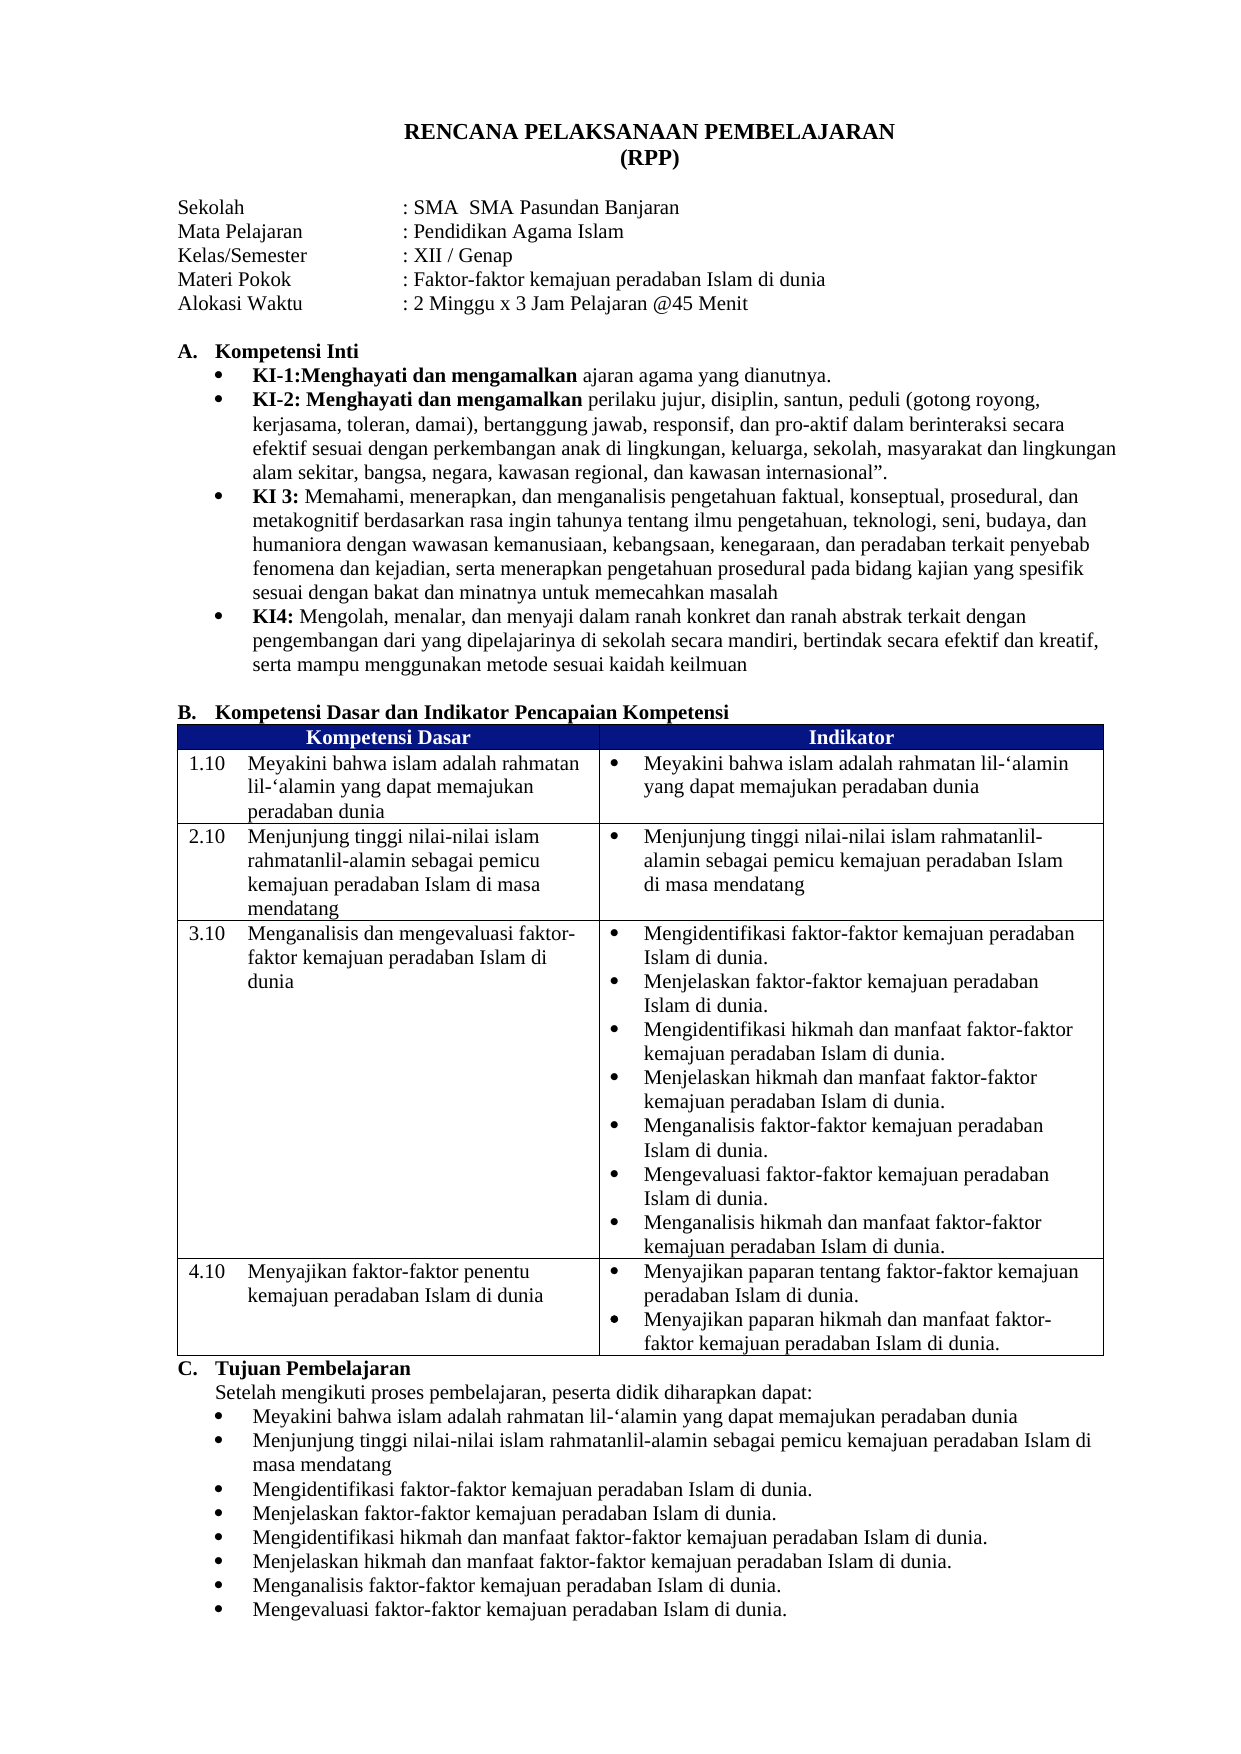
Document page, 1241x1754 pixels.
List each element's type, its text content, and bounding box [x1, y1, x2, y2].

list KI 3: Memahami, menerapkan, dan menganalisis pengetahuan faktual, konseptual, prosedural, dan metakognitif berdasarkan rasa ingin tahunya tentang ilmu pengetahuan, teknologi, seni, budaya, dan humaniora dengan wawasan kemanusiaan, kebangsaan, kenegaraan, dan peradaban terkait penyebab fenomena dan kejadian, serta menerapkan pengetahuan prosedural pada bidang kajian yang spesifik sesuai dengan bakat dan minatnya untuk memecahkan masalah [215, 484, 1122, 604]
table_cell 4.10 Menyajikan faktor-faktor penentu kemajuan peradaban Islam di dunia [178, 1259, 599, 1355]
list KI4: Mengolah, menalar, dan menyaji dalam ranah konkret dan ranah abstrak terkait dengan pengembangan dari yang dipelajarinya di sekolah secara mandiri, bertindak secara efektif dan kreatif, serta mampu menggunakan metode sesuai kaidah keilmuan [215, 604, 1122, 676]
list Tujuan Pembelajaran [177, 1356, 1122, 1380]
list Kompetensi Dasar dan Indikator Pencapaian Kompetensi [177, 700, 1122, 724]
table_header Indikator [600, 725, 1103, 749]
list Menganalisis faktor-faktor kemajuan peradaban Islam di dunia. [215, 1573, 1122, 1597]
table_cell 2.10 Menjunjung tinggi nilai-nilai islam rahmatanlil-alamin sebagai pemicu kemajuan peradaban Islam di masa mendatang [178, 824, 599, 920]
text (RPP) [177, 144, 1122, 171]
table_cell Menyajikan paparan tentang faktor-faktor kemajuan peradaban Islam di dunia. Menyajikan paparan hikmah dan manfaat faktor-faktor kemajuan peradaban Islam di dunia. [600, 1259, 1103, 1355]
list KI-2: Menghayati dan mengamalkan perilaku jujur, disiplin, santun, peduli (gotong royong, kerjasama, toleran, damai), bertanggung jawab, responsif, dan pro-aktif dalam berinteraksi secara efektif sesuai dengan perkembangan anak di lingkungan, keluarga, sekolah, masyarakat dan lingkungan alam sekitar, bangsa, negara, kawasan regional, dan kawasan internasional”. [215, 387, 1122, 484]
table_cell Menjunjung tinggi nilai-nilai islam rahmatanlil-alamin sebagai pemicu kemajuan peradaban Islam di masa mendatang [600, 824, 1103, 920]
list Menjelaskan hikmah dan manfaat faktor-faktor kemajuan peradaban Islam di dunia. [215, 1549, 1122, 1573]
list Mengidentifikasi faktor-faktor kemajuan peradaban Islam di dunia. [215, 1476, 1122, 1501]
list Kompetensi Inti [177, 339, 1122, 363]
text Materi Pokok : Faktor-faktor kemajuan peradaban Islam di dunia [177, 267, 1122, 291]
table_cell 3.10 Menganalisis dan mengevaluasi faktor-faktor kemajuan peradaban Islam di dunia [178, 921, 599, 1258]
text RENCANA PELAKSANAAN PEMBELAJARAN [177, 118, 1122, 144]
list Mengevaluasi faktor-faktor kemajuan peradaban Islam di dunia. [215, 1597, 1122, 1621]
table_header Kompetensi Dasar [178, 725, 599, 749]
table_cell Mengidentifikasi faktor-faktor kemajuan peradaban Islam di dunia. Menjelaskan faktor-faktor kemajuan peradaban Islam di dunia. Mengidentifikasi hikmah dan manfaat faktor-faktor kemajuan peradaban Islam di dunia. Menjelaskan hikmah dan manfaat faktor-faktor kemajuan peradaban Islam di dunia. Menganalisis faktor-faktor kemajuan peradaban Islam di dunia. Mengevaluasi faktor-faktor kemajuan peradaban Islam di dunia. Menganalisis hikmah dan manfaat faktor-faktor kemajuan peradaban Islam di dunia. [600, 921, 1103, 1258]
list Menjunjung tinggi nilai-nilai islam rahmatanlil-alamin sebagai pemicu kemajuan peradaban Islam di masa mendatang [215, 1428, 1122, 1476]
text Alokasi Waktu : 2 Minggu x 3 Jam Pelajaran @45 Menit [177, 291, 1122, 315]
list Menjelaskan faktor-faktor kemajuan peradaban Islam di dunia. [215, 1501, 1122, 1524]
list KI-1:Menghayati dan mengamalkan ajaran agama yang dianutnya. [215, 363, 1122, 387]
list Meyakini bahwa islam adalah rahmatan lil-‘alamin yang dapat memajukan peradaban dunia [215, 1404, 1122, 1428]
text Mata Pelajaran : Pendidikan Agama Islam [177, 219, 1122, 243]
text Sekolah : SMA SMA Pasundan Banjaran [177, 195, 1122, 219]
table_cell Meyakini bahwa islam adalah rahmatan lil-‘alamin yang dapat memajukan peradaban dunia [600, 750, 1103, 823]
table_cell 1.10 Meyakini bahwa islam adalah rahmatan lil-‘alamin yang dapat memajukan peradaban dunia [178, 750, 599, 823]
text Kelas/Semester : XII / Genap [177, 243, 1122, 267]
text Setelah mengikuti proses pembelajaran, peserta didik diharapkan dapat: [215, 1380, 1122, 1404]
list Mengidentifikasi hikmah dan manfaat faktor-faktor kemajuan peradaban Islam di dunia. [215, 1524, 1122, 1549]
